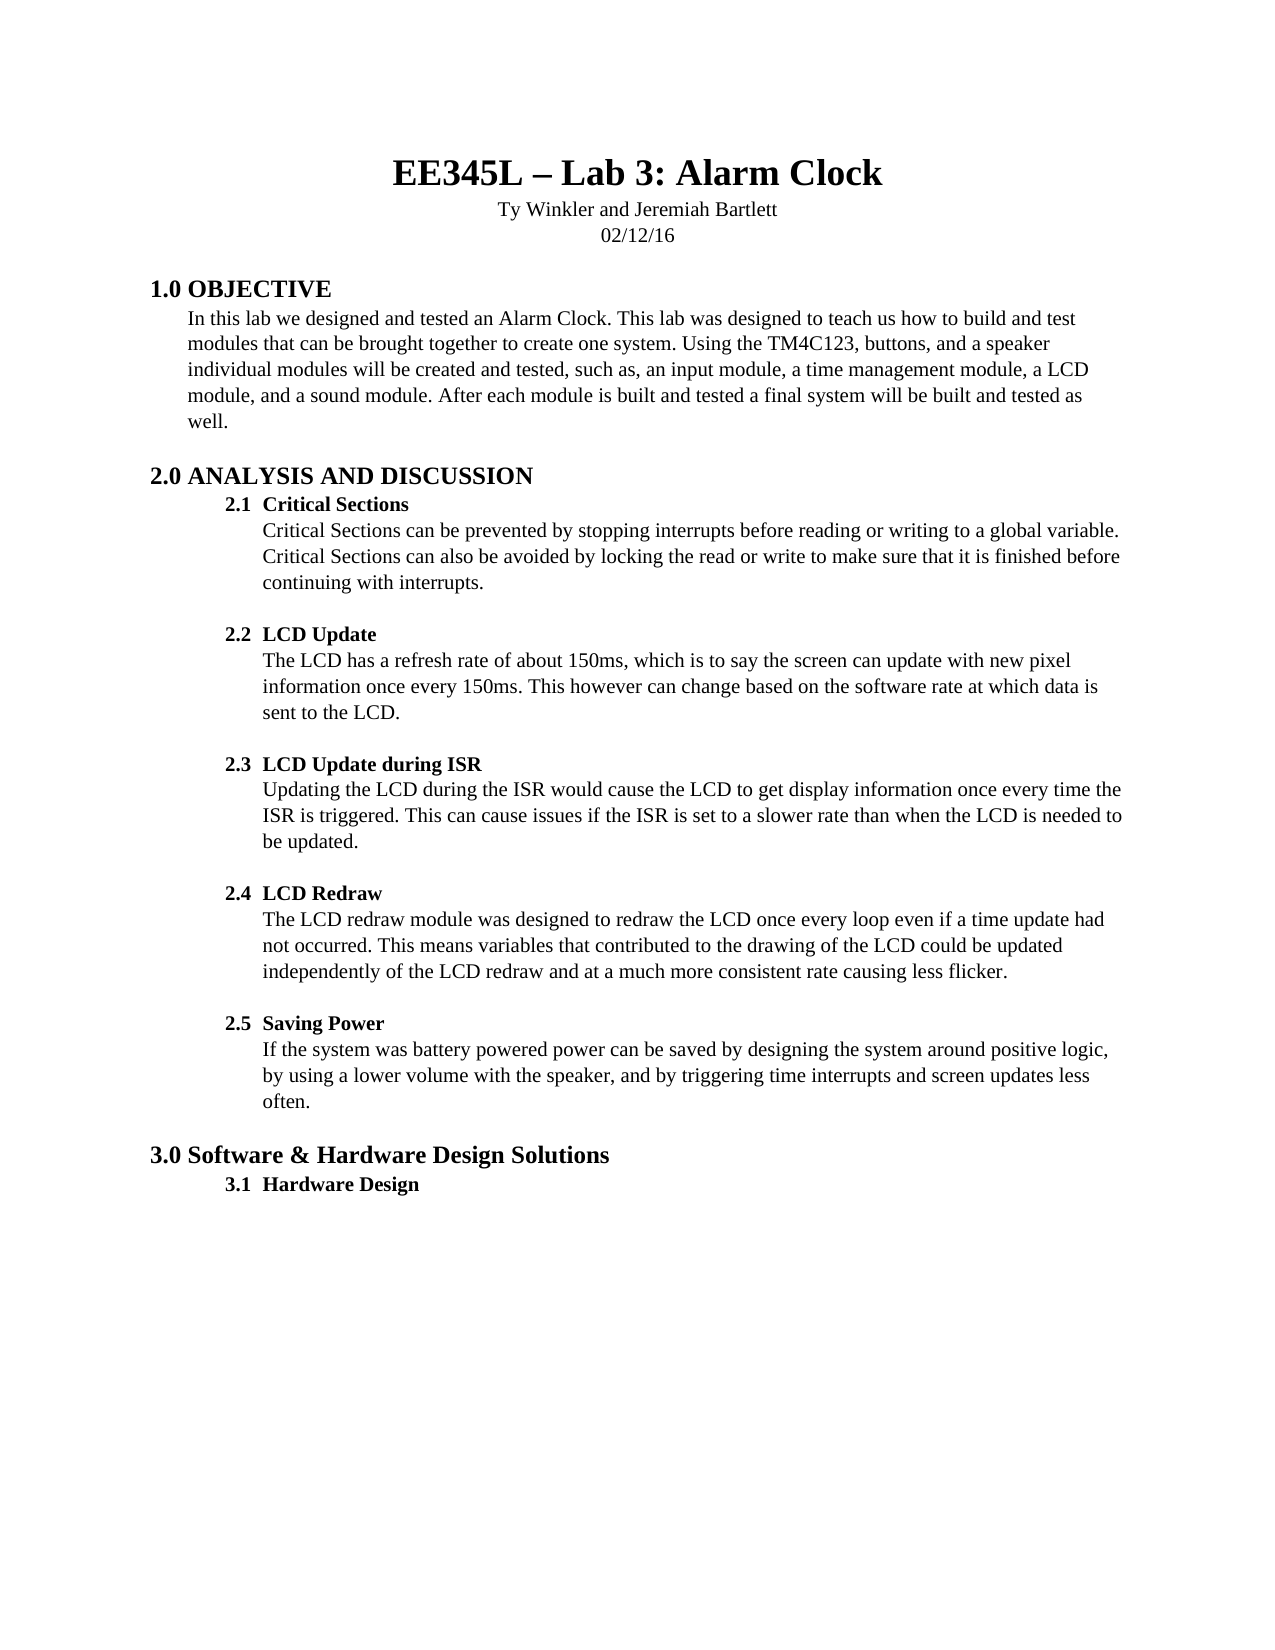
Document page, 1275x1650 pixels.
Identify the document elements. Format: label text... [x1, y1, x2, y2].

text EE345L – Lab 3: Alarm Clock [150, 150, 1125, 193]
text Ty Winkler and Jeremiah Bartlett [150, 197, 1125, 221]
list LCD Redraw [225, 881, 1125, 905]
list Critical Sections [225, 492, 1125, 516]
list Software & Hardware Design Solutions [150, 1141, 1125, 1169]
list LCD Update during ISR [225, 751, 1125, 776]
list Hardware Design [225, 1172, 1125, 1196]
list In this lab we designed and tested an Alarm Clock. This lab was designed to teach us how to build and test modules that can be brought together to create one system. Using the TM4C123, buttons, and a speaker individual modules will be created and tested, such as, an input module, a time management module, a LCD module, and a sound module. After each module is built and tested a final system will be built and tested as well. [187, 305, 1125, 433]
list The LCD has a refresh rate of about 150ms, which is to say the screen can update with new pixel information once every 150ms. This however can change based on the software rate at which data is sent to the LCD. [262, 648, 1125, 724]
list Updating the LCD during the ISR would cause the LCD to get display information once every time the ISR is triggered. This can cause issues if the ISR is set to a slower rate than when the LCD is needed to be updated. [262, 777, 1125, 853]
list LCD Update [225, 622, 1125, 646]
list The LCD redraw module was designed to redraw the LCD once every loop even if a time update had not occurred. This means variables that contributed to the drawing of the LCD could be updated independently of the LCD redraw and at a much more consistent rate causing less flicker. [262, 907, 1125, 983]
text 02/12/16 [150, 222, 1125, 247]
list Saving Power [225, 1011, 1125, 1035]
list ANALYSIS AND DISCUSSION [150, 461, 1125, 490]
list If the system was battery powered power can be saved by designing the system around positive logic, by using a lower volume with the speaker, and by triggering time interrupts and screen updates less often. [262, 1037, 1125, 1113]
list Critical Sections can be prevented by stopping interrupts before reading or writing to a global variable. Critical Sections can also be avoided by locking the read or write to make sure that it is finished before continuing with interrupts. [262, 518, 1125, 594]
list OBJECTIVE [150, 274, 1125, 303]
